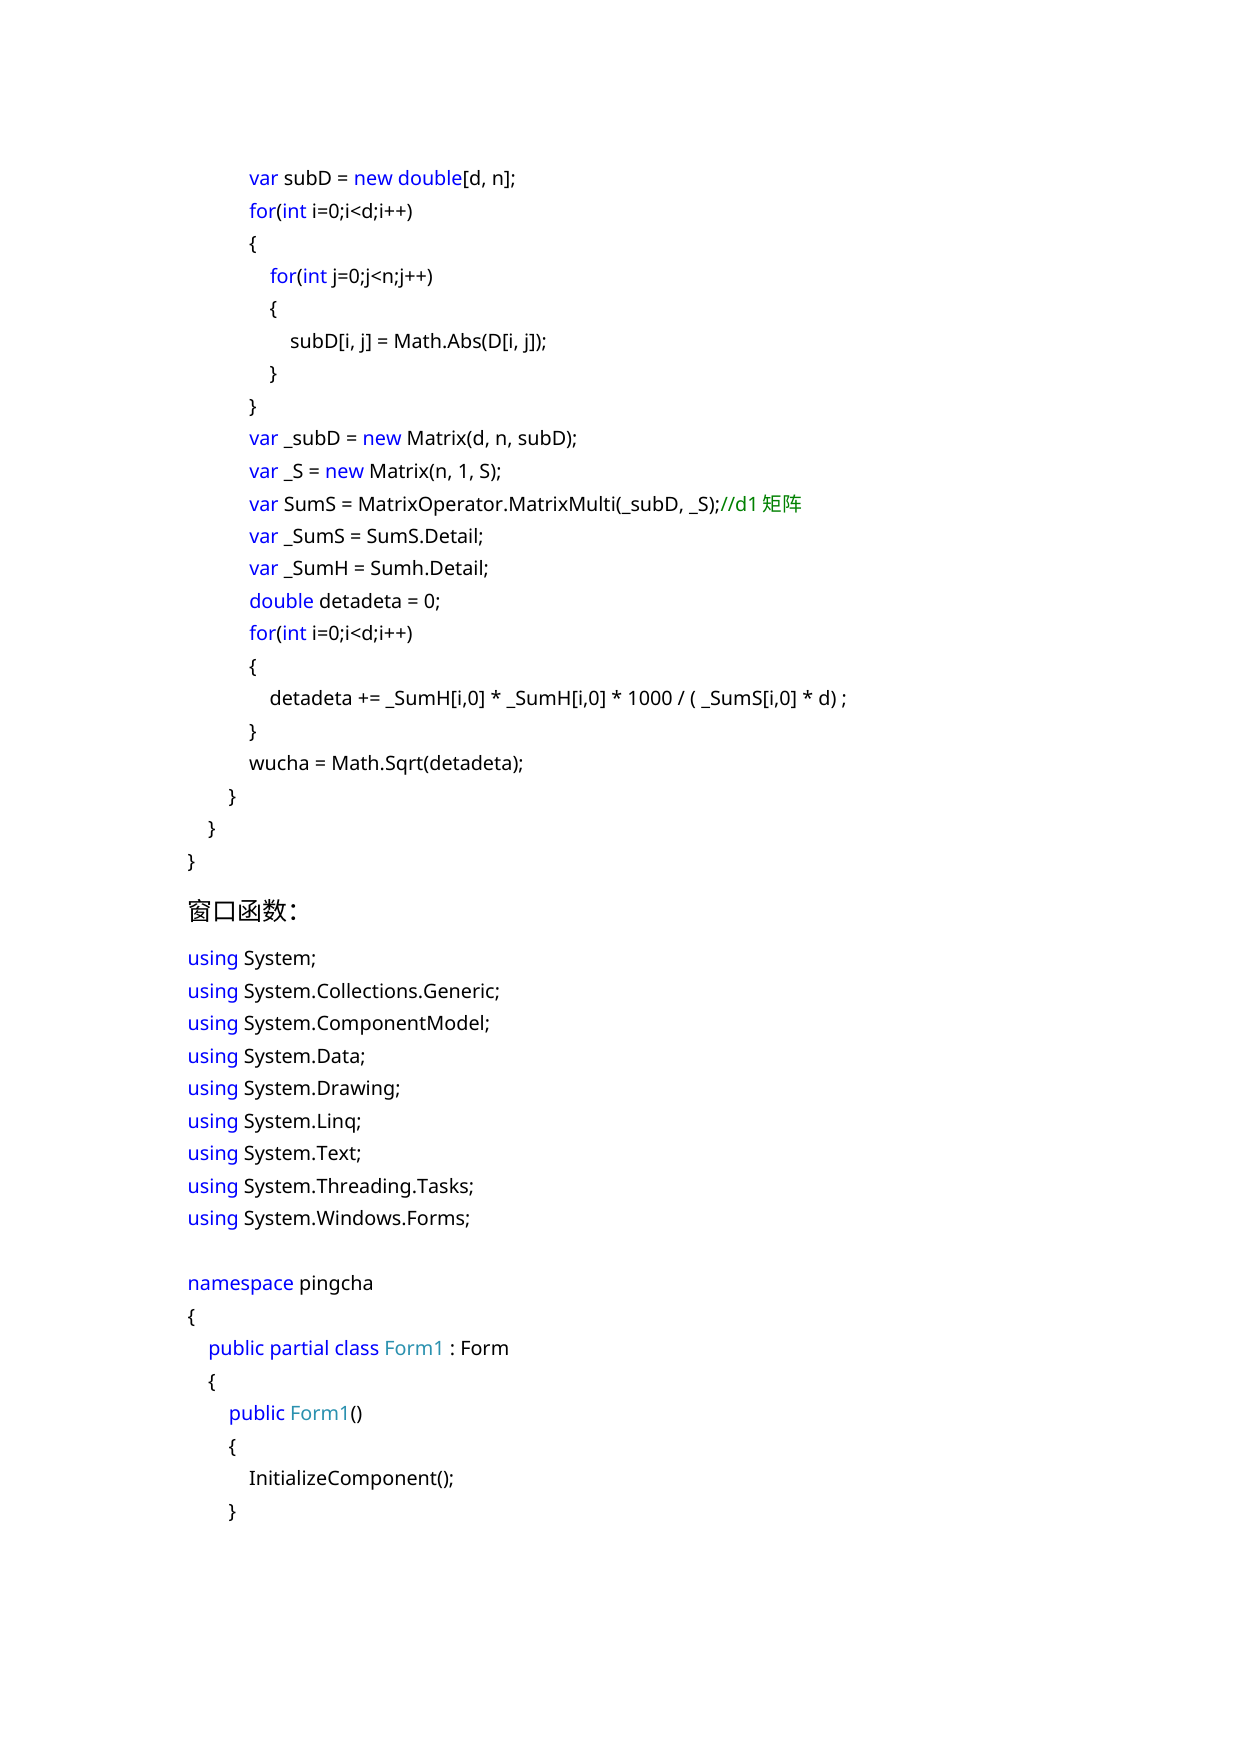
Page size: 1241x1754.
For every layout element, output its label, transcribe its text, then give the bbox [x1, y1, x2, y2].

text wucha = Math.Sqrt(detadeta); [187, 747, 1053, 779]
text } [187, 1494, 1053, 1527]
text public Form1() [187, 1397, 1053, 1429]
text { [187, 292, 1053, 324]
text var SumS = MatrixOperator.MatrixMulti(_subD, _S);//d1矩阵 [187, 487, 1053, 519]
text } [187, 779, 1053, 812]
text using System.Threading.Tasks; [187, 1169, 1053, 1202]
text for(int j=0;j<n;j++) [187, 259, 1053, 292]
text using System.Collections.Generic; [187, 974, 1053, 1007]
text { [187, 649, 1053, 682]
text using System.ComponentModel; [187, 1007, 1053, 1039]
text using System.Linq; [187, 1104, 1053, 1137]
text var subD = new double[d, n]; [187, 162, 1053, 194]
text var _subD = new Matrix(d, n, subD); [187, 422, 1053, 454]
text using System.Data; [187, 1039, 1053, 1072]
text for(int i=0;i<d;i++) [187, 617, 1053, 649]
text for(int i=0;i<d;i++) [187, 194, 1053, 227]
text { [187, 1429, 1053, 1462]
text double detadeta = 0; [187, 584, 1053, 617]
text using System; [187, 942, 1053, 974]
text using System.Drawing; [187, 1072, 1053, 1104]
text } [187, 389, 1053, 422]
text { [187, 1299, 1053, 1332]
text using System.Windows.Forms; [187, 1202, 1053, 1234]
text InitializeComponent(); [187, 1462, 1053, 1494]
text namespace pingcha [187, 1267, 1053, 1299]
text } [187, 844, 1053, 877]
text var _SumS = SumS.Detail; [187, 519, 1053, 552]
text public partial class Form1 : Form [187, 1332, 1053, 1364]
text detadeta += _SumH[i,0] * _SumH[i,0] * 1000 / ( _SumS[i,0] * d) ; [187, 682, 1053, 714]
text { [187, 227, 1053, 259]
text { [187, 1364, 1053, 1397]
text } [187, 357, 1053, 389]
text var _S = new Matrix(n, 1, S); [187, 454, 1053, 487]
text } [187, 714, 1053, 747]
text var _SumH = Sumh.Detail; [187, 552, 1053, 584]
text } [187, 812, 1053, 844]
text 窗口函数： [187, 877, 1053, 942]
text using System.Text; [187, 1137, 1053, 1169]
text subD[i, j] = Math.Abs(D[i, j]); [187, 324, 1053, 357]
